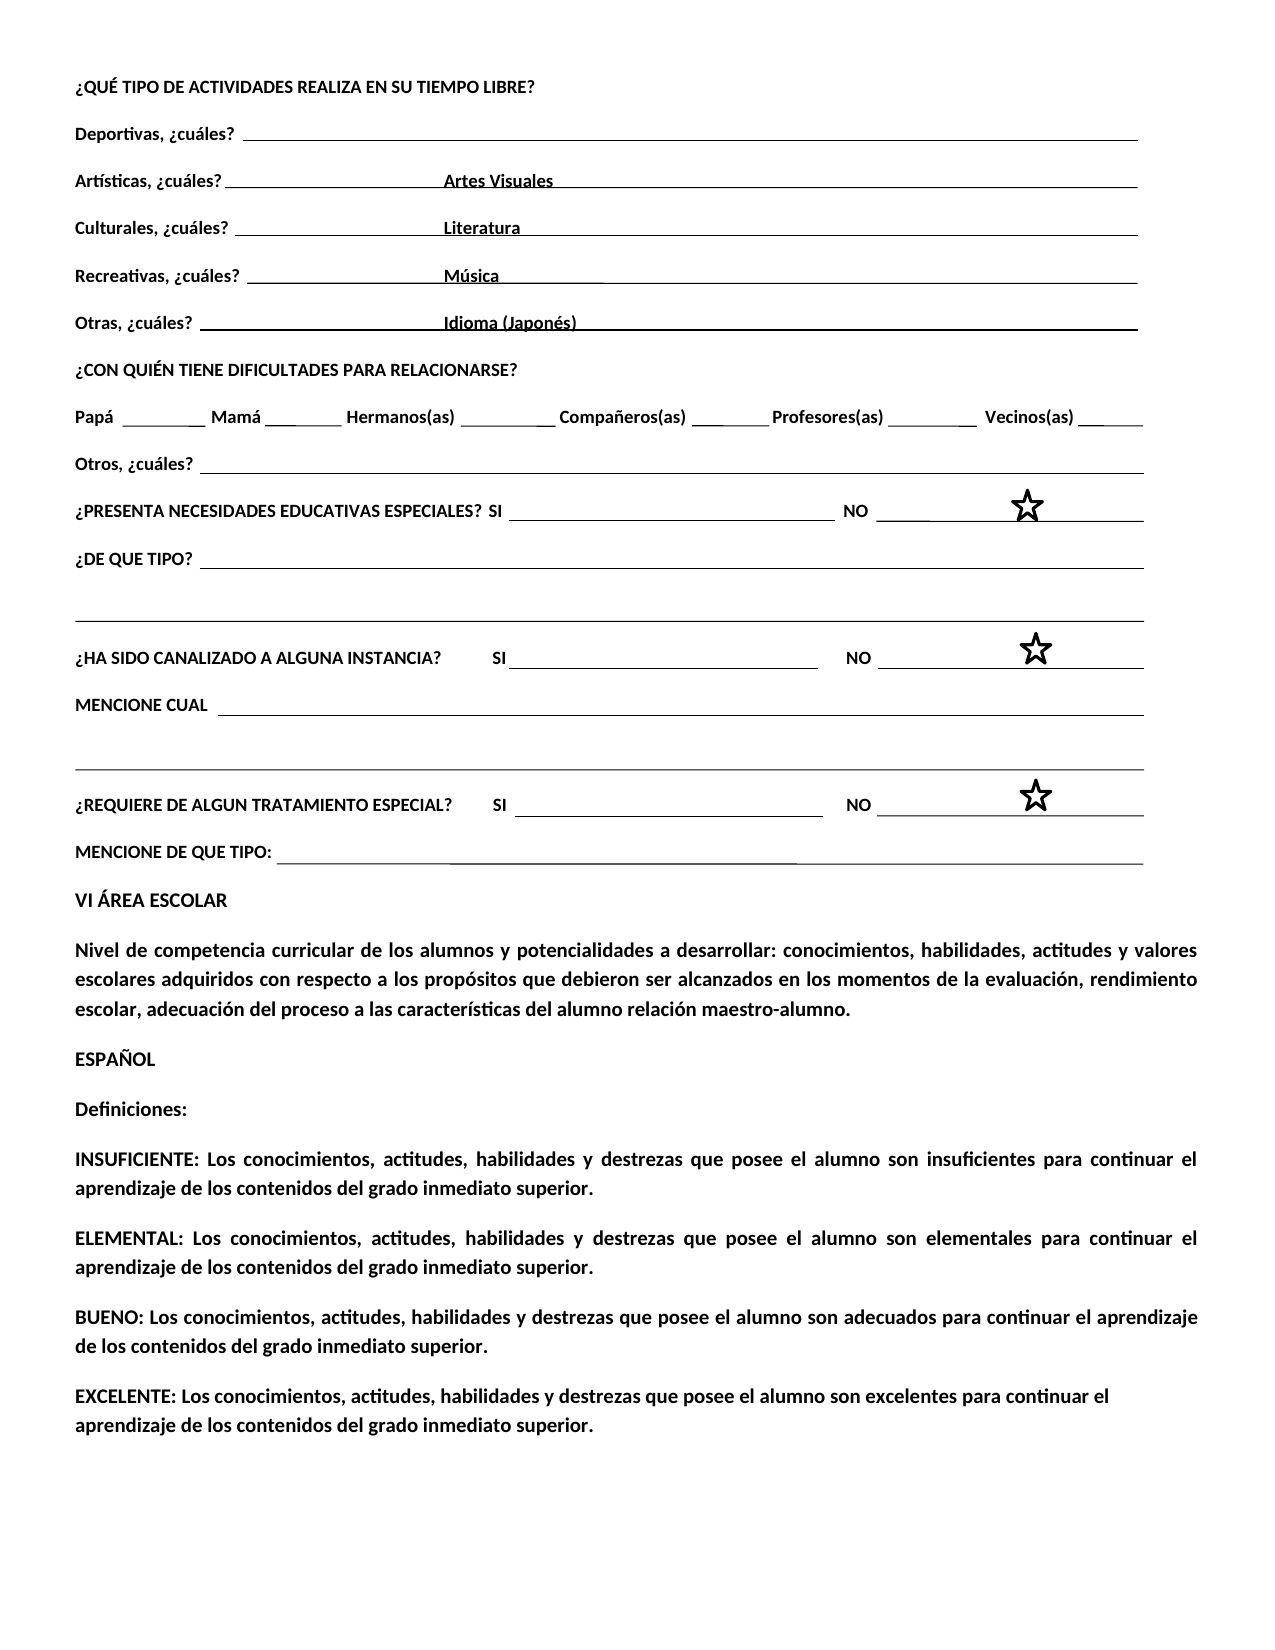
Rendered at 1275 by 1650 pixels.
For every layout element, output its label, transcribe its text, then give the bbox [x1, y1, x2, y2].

text INSUFICIENTE: Los conocimientos, actitudes, habilidades y destrezas que posee el alumno son insuficientes para continuar el aprendizaje de los contenidos del grado inmediato superior. [75, 1146, 1200, 1200]
text Papá [75, 405, 211, 428]
text Otras, ¿cuáles? Idioma (Japonés) [75, 311, 1200, 334]
text ¿CON QUIÉN TIENE DIFICULTADES PARA RELACIONARSE? [75, 358, 1200, 381]
text MENCIONE DE QUE TIPO: [75, 840, 1200, 863]
text Compañeros(as) [559, 405, 772, 428]
text ¿QUÉ TIPO DE ACTIVIDADES REALIZA EN SU TIEMPO LIBRE? [75, 75, 1200, 98]
text NO [843, 500, 1200, 523]
text Vecinos(as) [985, 405, 1200, 428]
text ¿HA SIDO CANALIZADO A ALGUNA INSTANCIA? [75, 646, 450, 669]
text Culturales, ¿cuáles? Literatura [75, 217, 1200, 239]
text Mamá [211, 405, 346, 428]
text VI ÁREA ESCOLAR [75, 887, 1200, 913]
text ¿DE QUE TIPO? [75, 547, 1200, 570]
text Artísticas, ¿cuáles? Artes Visuales [75, 169, 1200, 192]
text SI [459, 793, 829, 816]
text Deportivas, ¿cuáles? [75, 122, 1200, 145]
text SI [450, 646, 825, 669]
text SI [488, 500, 843, 523]
text MENCIONE CUAL [75, 693, 1200, 716]
text NO [825, 646, 1200, 669]
text EXCELENTE: Los conocimientos, actitudes, habilidades y destrezas que posee el alumno son excelentes para continuar el aprendizaje de los contenidos del grado inmediato superior. [75, 1383, 1200, 1438]
text Nivel de competencia curricular de los alumnos y potencialidades a desarrollar: conocimientos, habilidades, actitudes y valores escolares adquiridos con respecto a los propósitos que debieron ser alcanzados en los momentos de la evaluación, rendimiento escolar, adecuación del proceso a las características del alumno relación maestro-alumno. [75, 937, 1200, 1021]
text Profesores(as) [772, 405, 985, 428]
text ELEMENTAL: Los conocimientos, actitudes, habilidades y destrezas que posee el alumno son elementales para continuar el aprendizaje de los contenidos del grado inmediato superior. [75, 1225, 1200, 1279]
text ESPAÑOL [75, 1046, 1200, 1071]
text ¿PRESENTA NECESIDADES EDUCATIVAS ESPECIALES? [75, 500, 488, 523]
text ¿REQUIERE DE ALGUN TRATAMIENTO ESPECIAL? [75, 793, 459, 816]
text NO [829, 793, 1200, 816]
text Otros, ¿cuáles? [75, 452, 1200, 475]
text BUENO: Los conocimientos, actitudes, habilidades y destrezas que posee el alumno son adecuados para continuar el aprendizaje de los contenidos del grado inmediato superior. [75, 1304, 1200, 1359]
text Hermanos(as) [346, 405, 559, 428]
text Definiciones: [75, 1096, 1200, 1121]
text Recreativas, ¿cuáles? Música [75, 264, 1200, 287]
